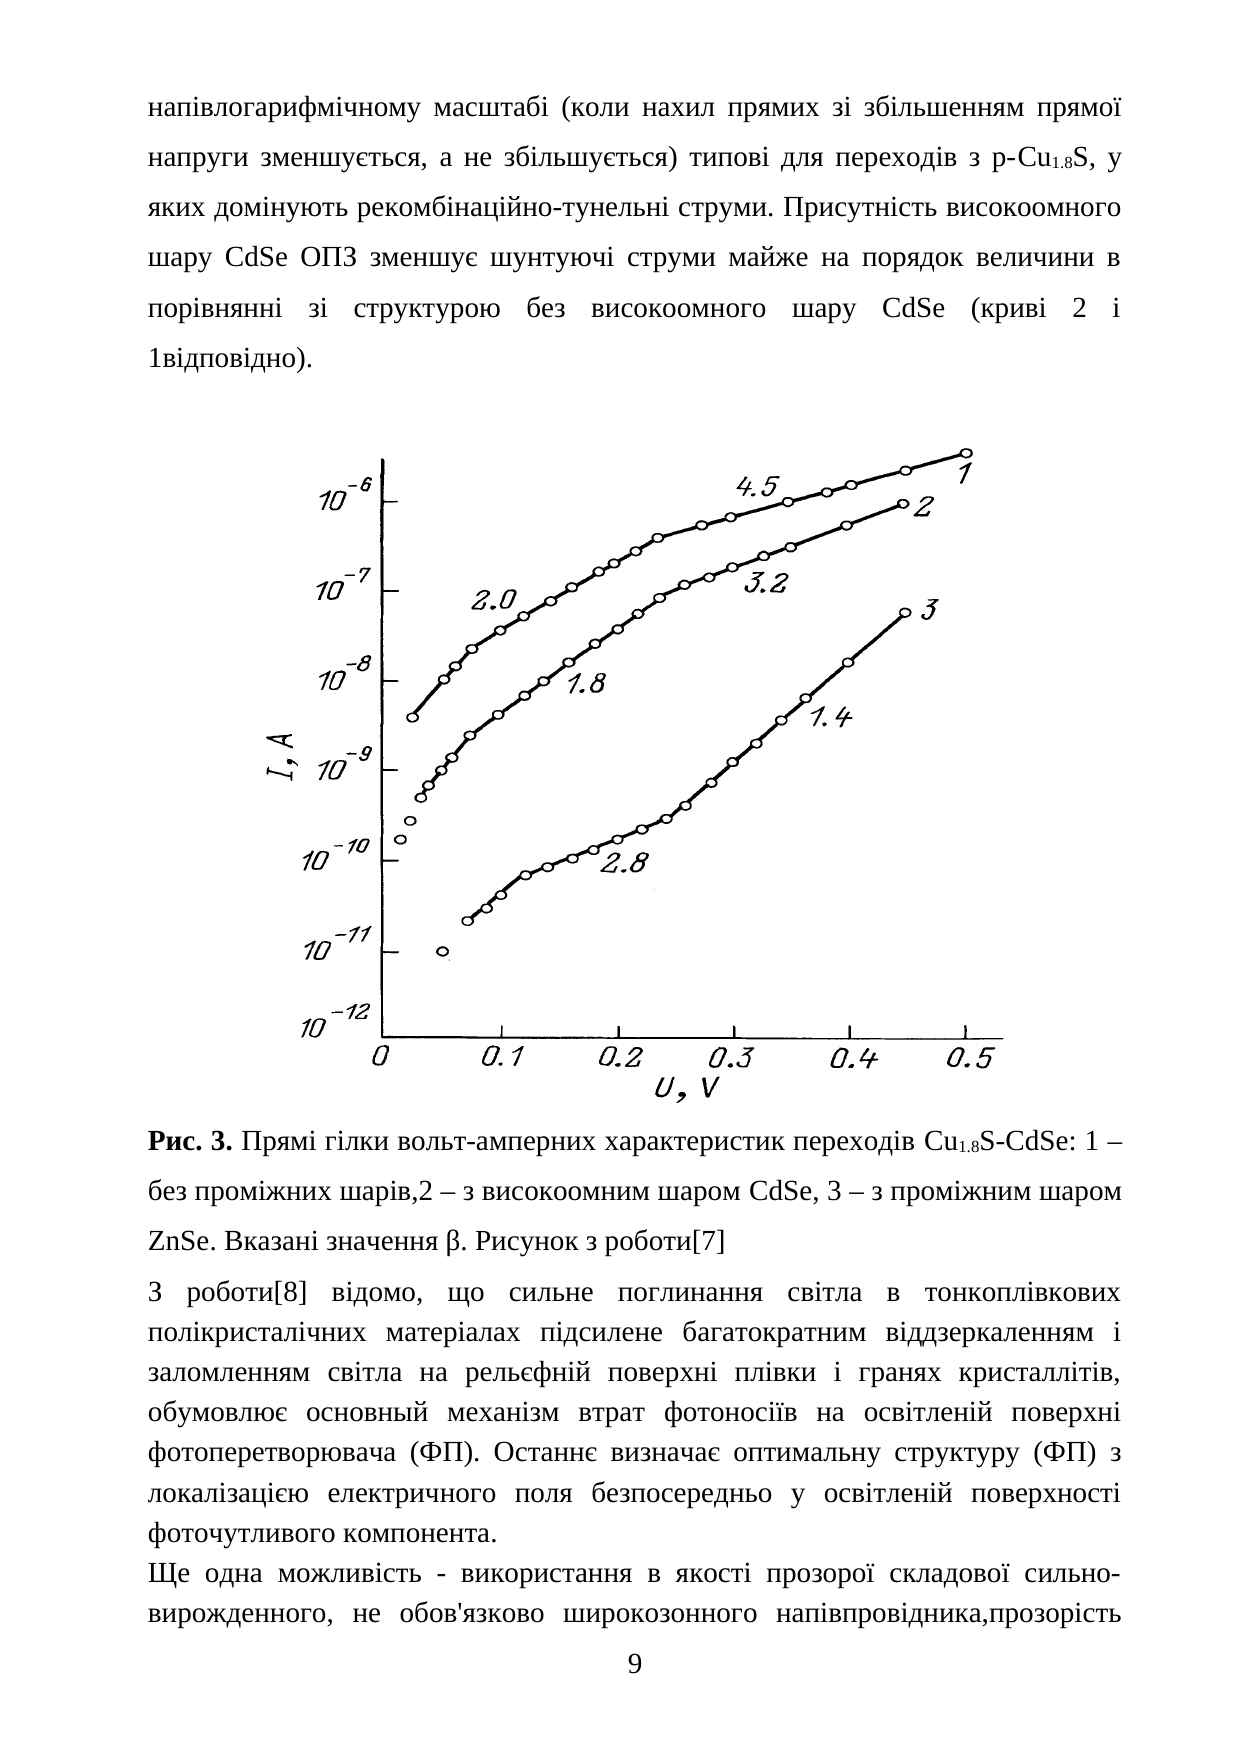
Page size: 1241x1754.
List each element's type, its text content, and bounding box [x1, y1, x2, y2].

text З роботи[8] відомо, що сильне поглинання світла в тонкоплівкових полікристалічних матеріалах підсилене багатократним віддзеркаленням і заломленням світла на рельєфній поверхні плівки і гранях кристаллітів, обумовлює основный механізм втрат фотоносіїв на освітленій поверхні фотоперетворювача (ФП). Останнє визначає оптимальну структуру (ФП) з локалізацією електричного поля безпосередньо y освітленій поверхності фоточутливого ​​компонента. [148, 1274, 1122, 1548]
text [148, 89, 1122, 374]
text Рис. 3. Прямі гілки вольт-амперних характеристик переходів Cu1.8S-CdSе: 1 – без проміжних шарів,2 – з високоомним шаром CdSе, 3 – з проміжним шаром ZnSe. Вказані значення β. Рисунок з роботи[7] [148, 1123, 1122, 1257]
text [148, 1555, 1122, 1629]
